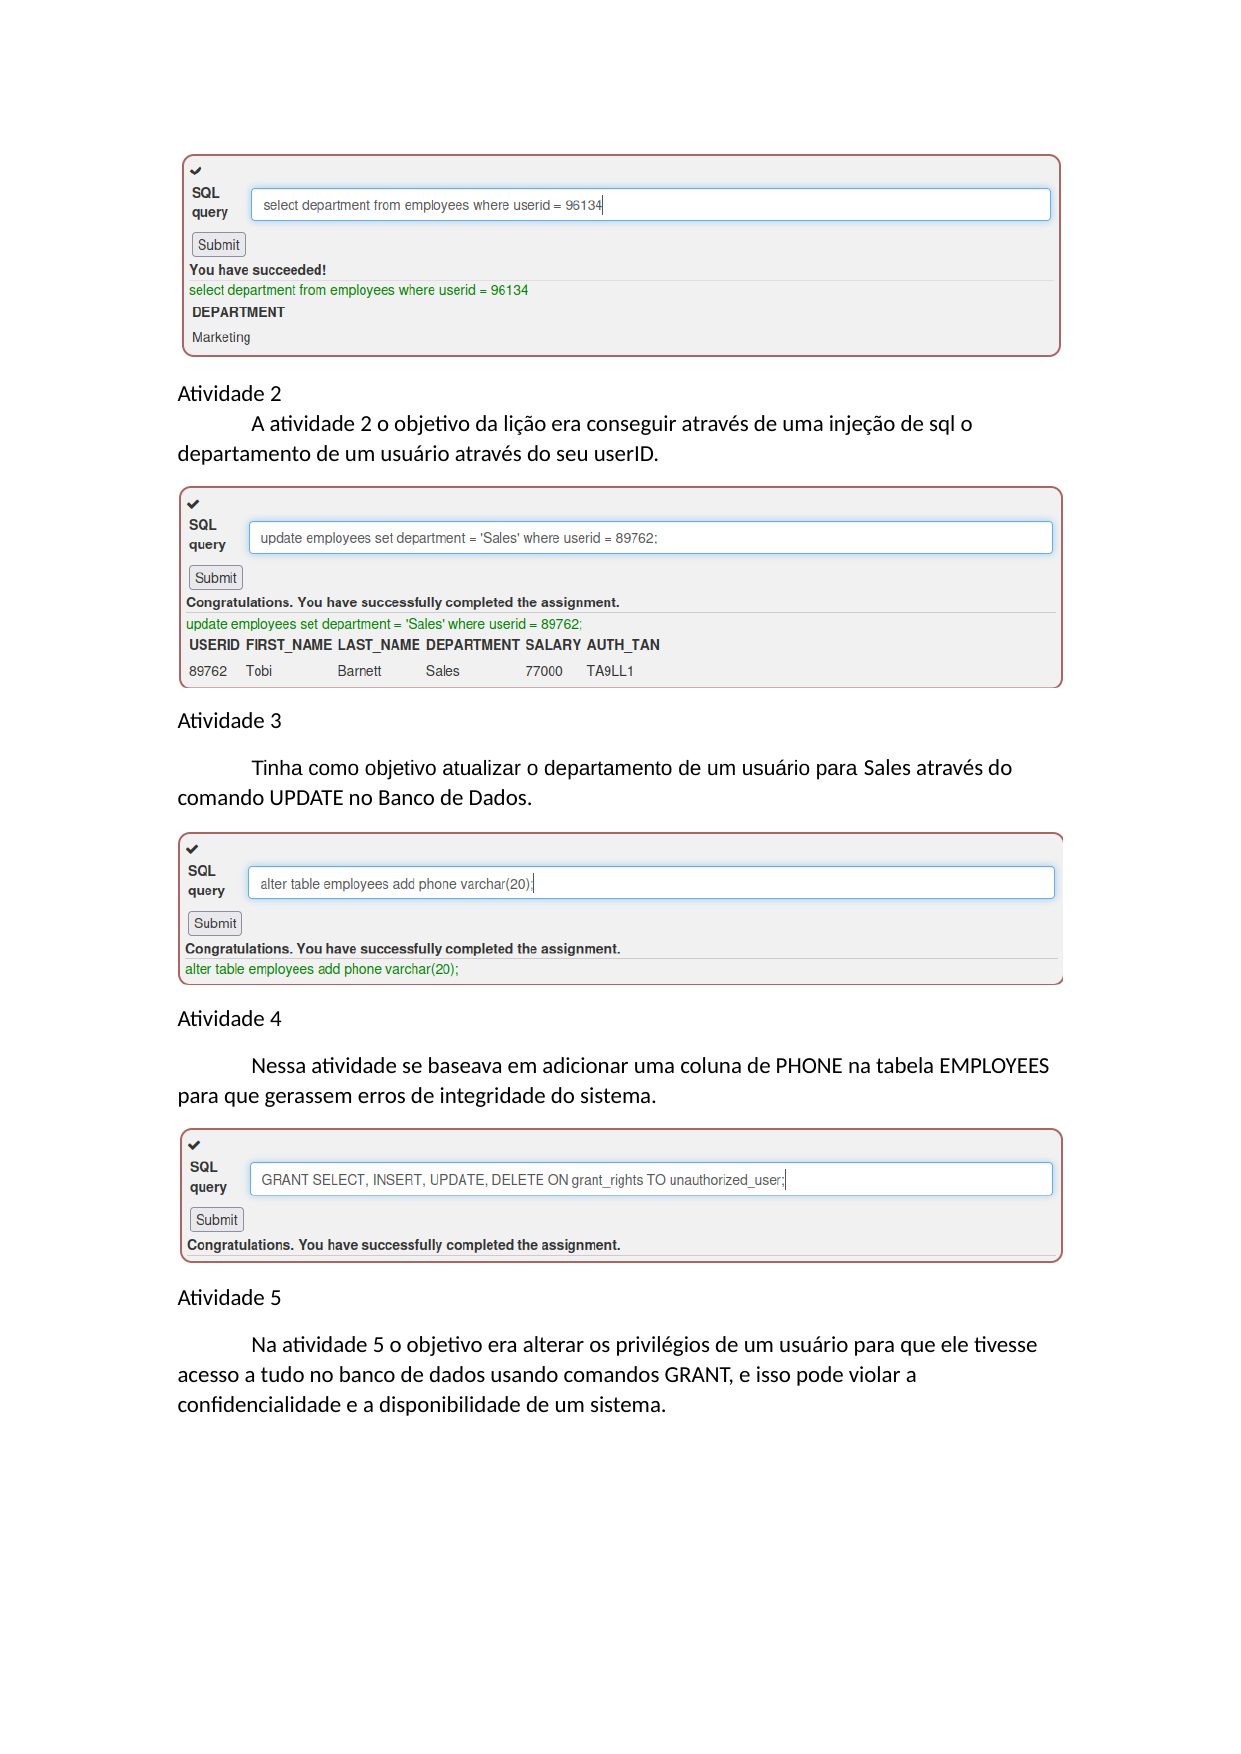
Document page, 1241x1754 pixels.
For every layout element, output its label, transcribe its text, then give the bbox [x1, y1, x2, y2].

text Atividade 2 A atividade 2 o objetivo da lição era conseguir através de uma injeção de sql o departamento de um usuário através do seu userID. [177, 379, 1063, 467]
picture [177, 1127, 1063, 1265]
text Tinha como objetivo atualizar o departamento de um usuário para Sales através do comando UPDATE no Banco de Dados. [177, 753, 1063, 812]
text Nessa atividade se baseava em adicionar uma coluna de PHONE na tabela EMPLOYEES para que gerassem erros de integridade do sistema. [177, 1051, 1063, 1109]
text Na atividade 5 o objetivo era alterar os privilégios de um usuário para que ele tivesse acesso a tudo no banco de dados usando comandos GRANT, e isso pode violar a confidencialidade e a disponibilidade de um sistema. [177, 1330, 1063, 1418]
picture [177, 486, 1063, 688]
text Atividade 3 [177, 706, 1063, 734]
picture [177, 147, 1063, 361]
text Atividade 4 [177, 1004, 1063, 1032]
picture [177, 830, 1063, 985]
text Atividade 5 [177, 1283, 1063, 1311]
